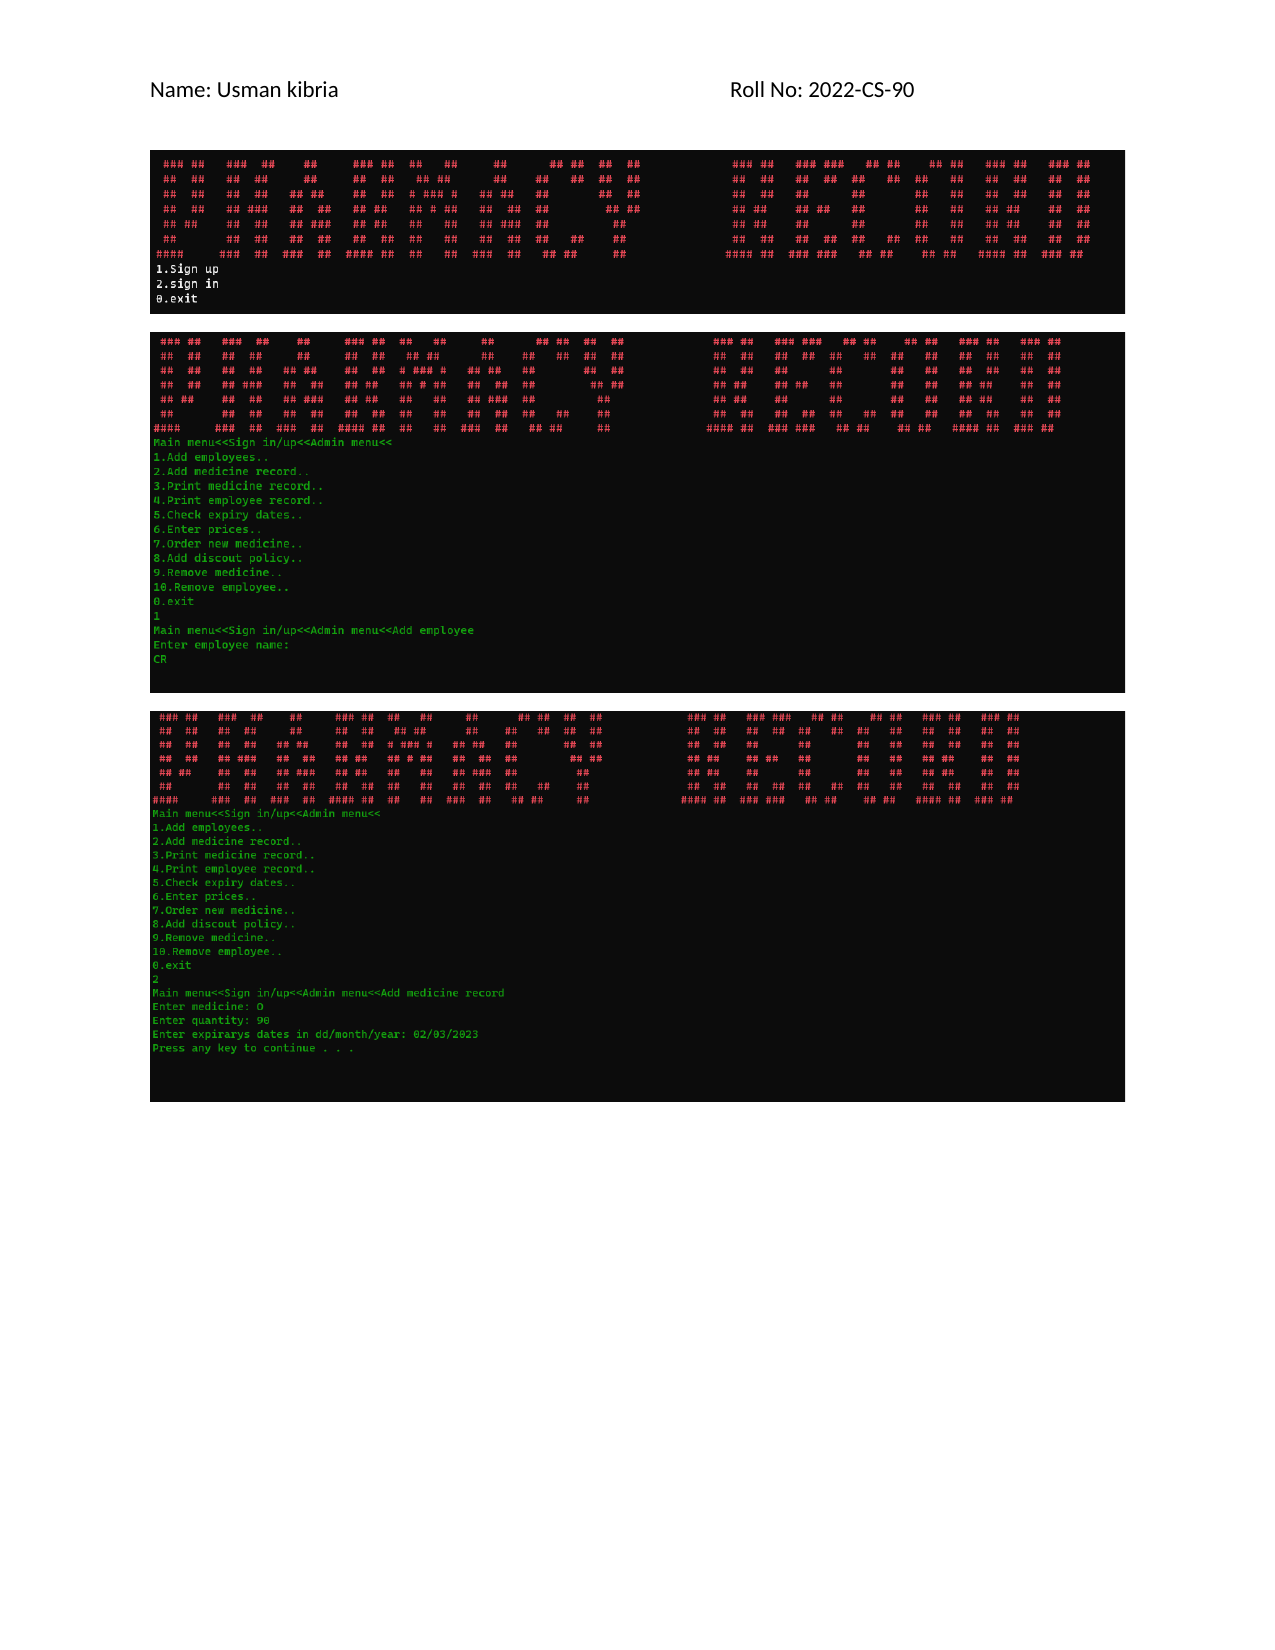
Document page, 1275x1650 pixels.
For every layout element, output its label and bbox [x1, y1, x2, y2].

picture [150, 332, 1125, 693]
picture [150, 711, 1125, 1102]
picture [150, 150, 1125, 314]
